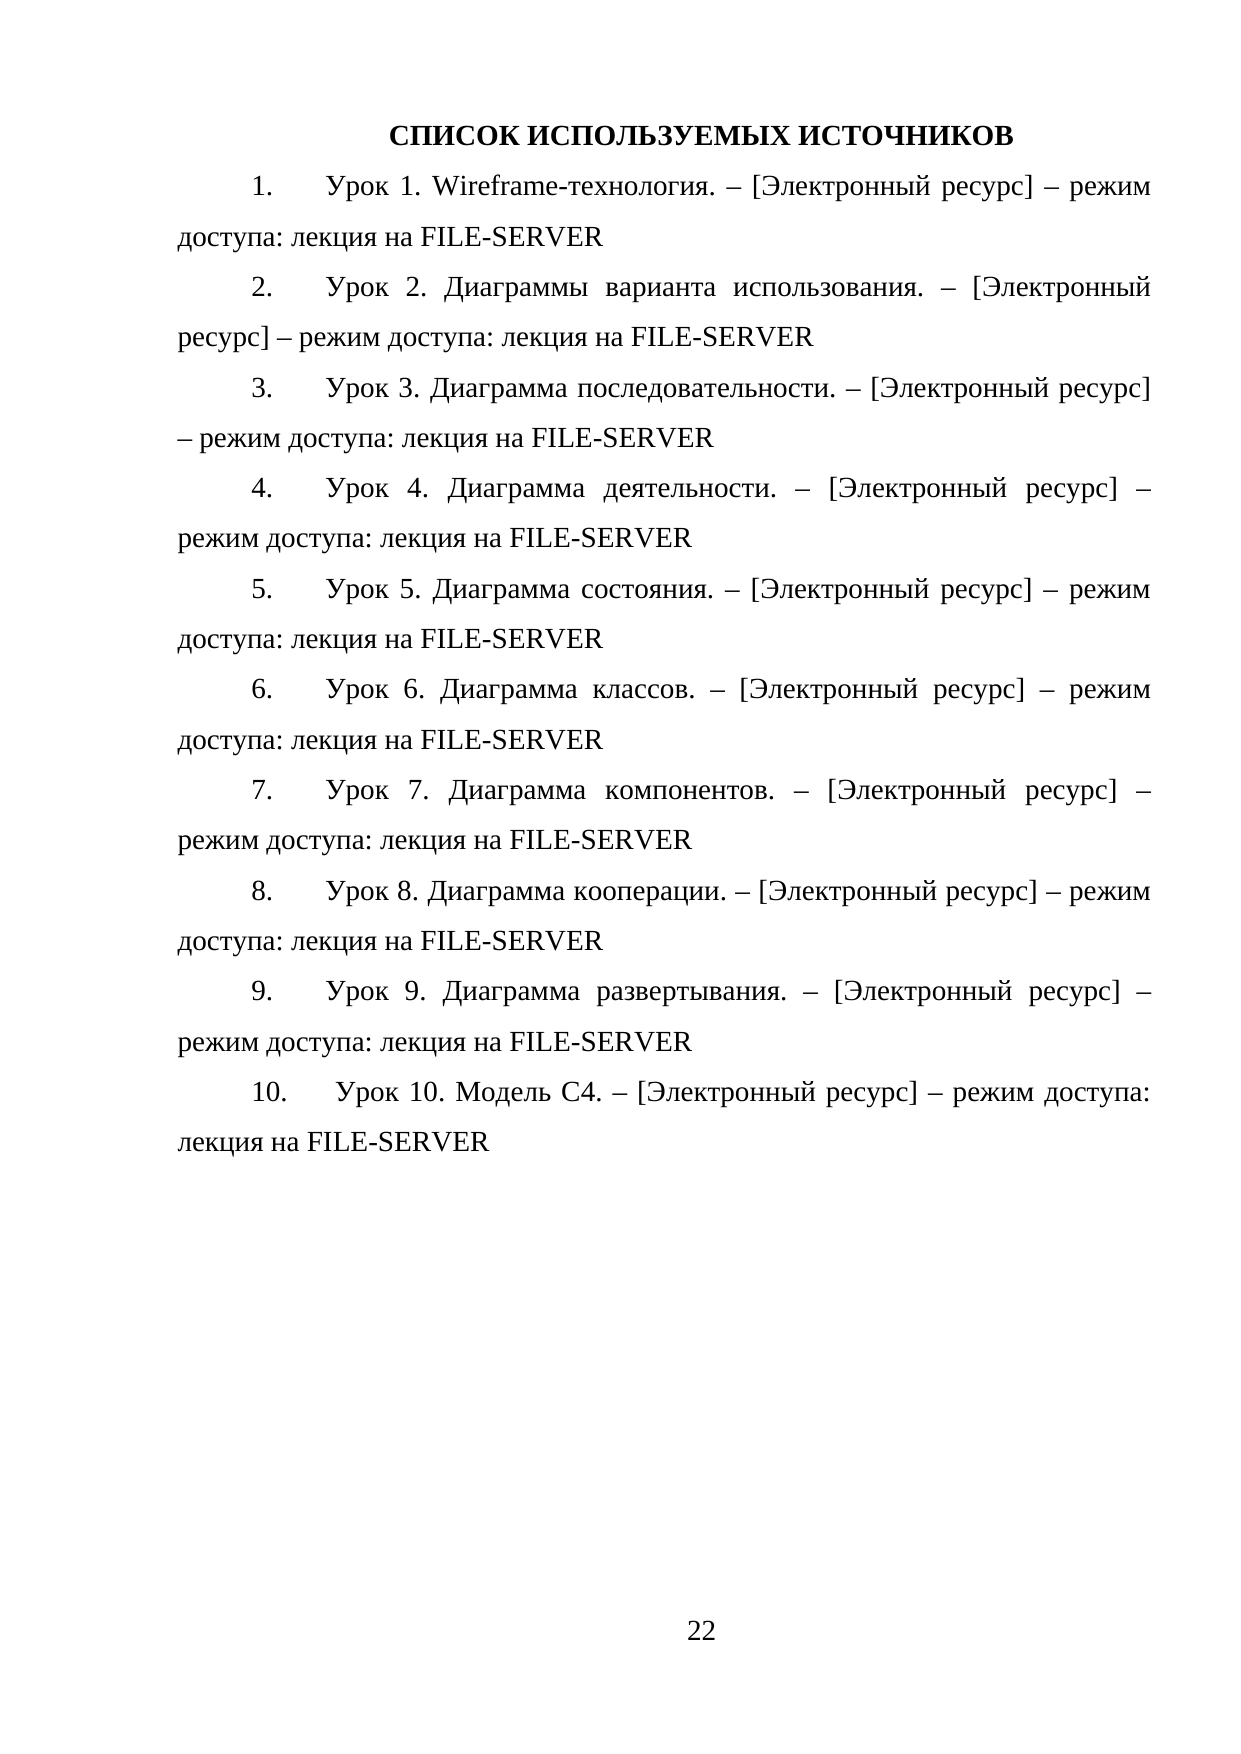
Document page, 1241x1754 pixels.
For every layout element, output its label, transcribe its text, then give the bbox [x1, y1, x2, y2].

list Урок 2. Диаграммы варианта использования. – [Электронный ресурс] – режим доступа: лекция на FILE-SERVER [177, 269, 1152, 353]
list Урок 1. Wireframe-технология. – [Электронный ресурс] – режим доступа: лекция на FILE-SERVER [177, 168, 1152, 252]
list Урок 5. Диаграмма состояния. – [Электронный ресурс] – режим доступа: лекция на FILE-SERVER [177, 571, 1152, 655]
subtitle СПИСОК ИСПОЛЬЗУЕМЫХ ИСТОЧНИКОВ [177, 118, 1152, 152]
list Урок 6. Диаграмма классов. – [Электронный ресурс] – режим доступа: лекция на FILE-SERVER [177, 672, 1152, 755]
list Урок 10. Модель С4. – [Электронный ресурс] – режим доступа: лекция на FILE-SERVER [177, 1074, 1152, 1158]
list Урок 4. Диаграмма деятельности. – [Электронный ресурс] – режим доступа: лекция на FILE-SERVER [177, 470, 1152, 554]
list Урок 7. Диаграмма компонентов. – [Электронный ресурс] – режим доступа: лекция на FILE-SERVER [177, 772, 1152, 856]
list Урок 8. Диаграмма кооперации. – [Электронный ресурс] – режим доступа: лекция на FILE-SERVER [177, 873, 1152, 957]
list Урок 3. Диаграмма последовательности. – [Электронный ресурс] – режим доступа: лекция на FILE-SERVER [177, 370, 1152, 453]
list Урок 9. Диаграмма развертывания. – [Электронный ресурс] – режим доступа: лекция на FILE-SERVER [177, 973, 1152, 1057]
